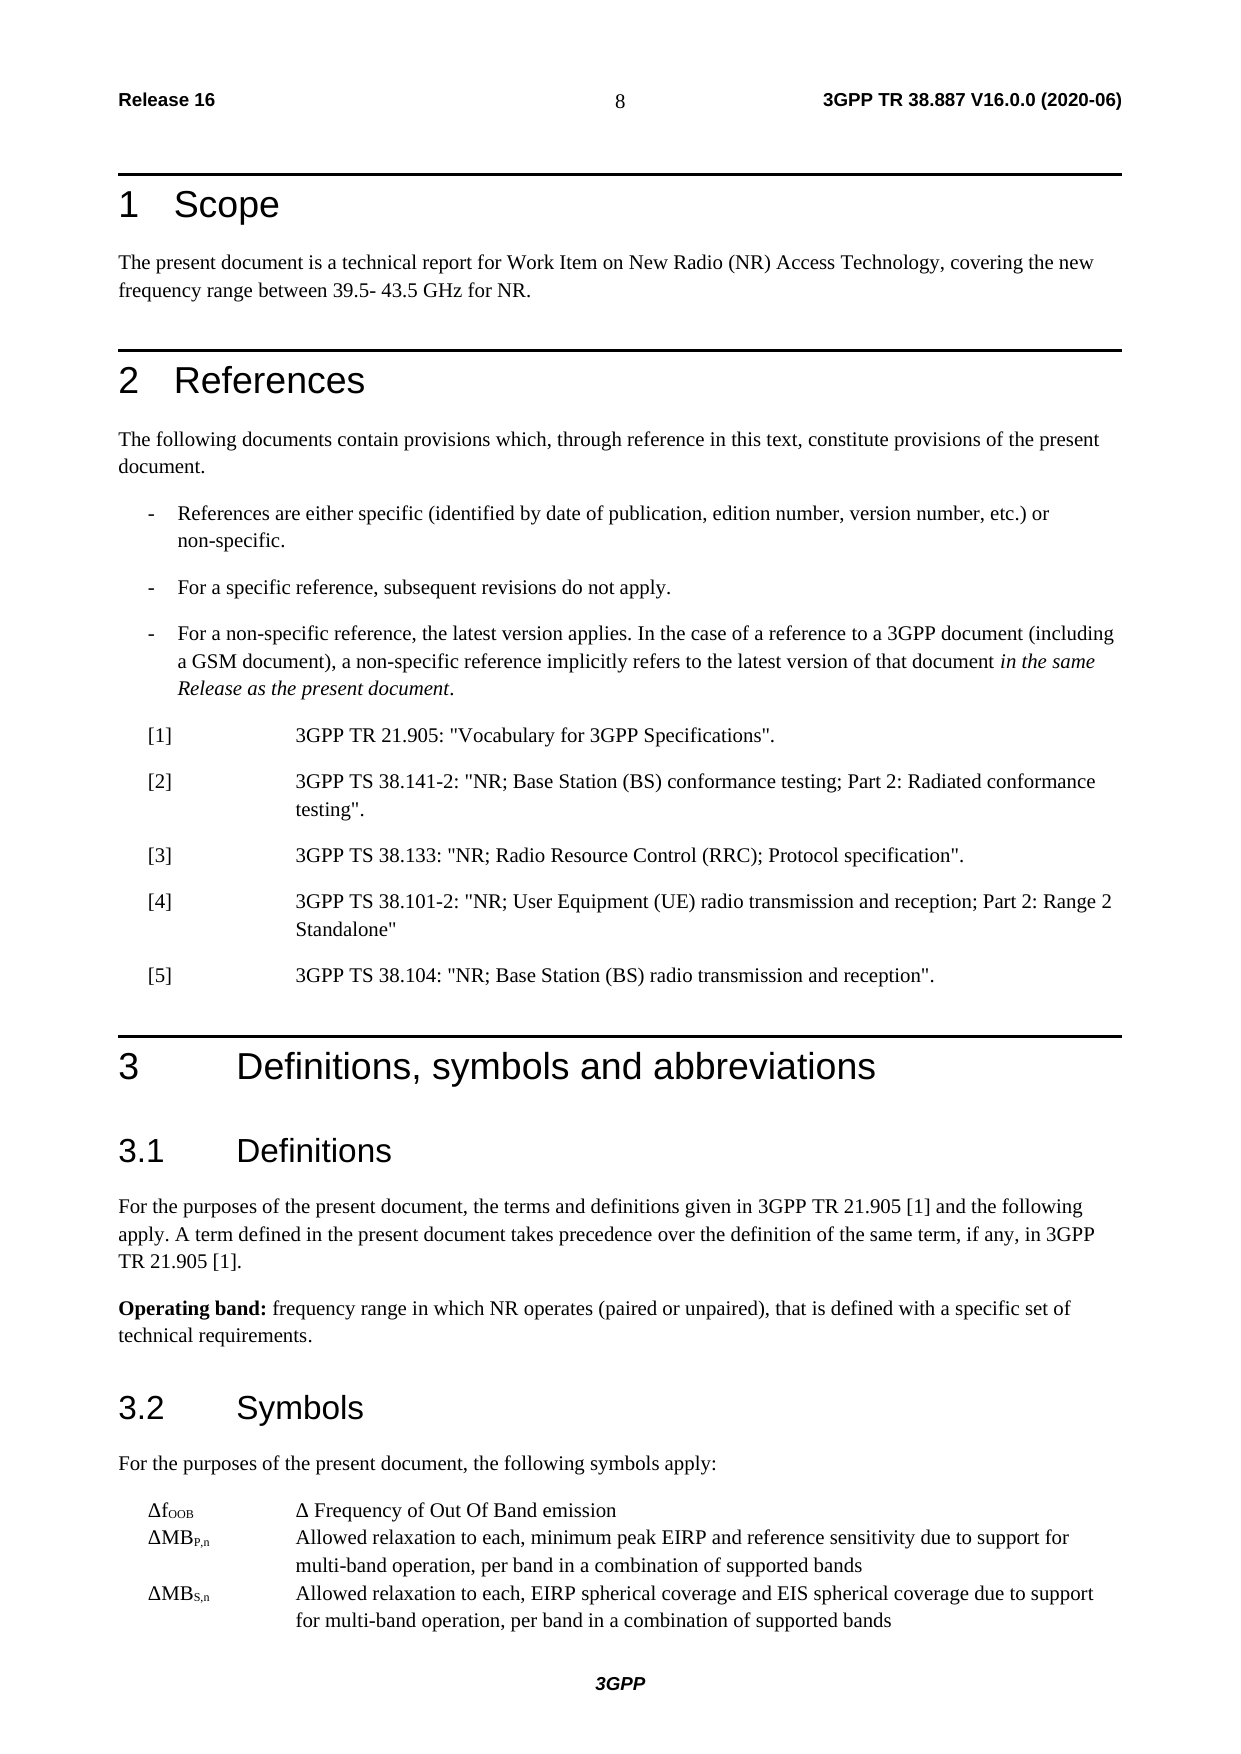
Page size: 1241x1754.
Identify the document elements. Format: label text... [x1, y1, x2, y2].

text ΔfOOB Δ Frequency of Out Of Band emission [148, 1498, 1122, 1522]
text ΔMBP,n Allowed relaxation to each, minimum peak EIRP and reference sensitivity due to support for multi-band operation, per band in a combination of supported bands [148, 1525, 1122, 1577]
text [1] 3GPP TR 21.905: "Vocabulary for 3GPP Specifications". [148, 723, 1122, 747]
text [3] 3GPP TS 38.133: "NR; Radio Resource Control (RRC); Protocol specification". [148, 843, 1122, 867]
text The following documents contain provisions which, through reference in this text, constitute provisions of the present document. [118, 427, 1122, 478]
subtitle Scope [118, 176, 1122, 225]
text - For a non-specific reference, the latest version applies. In the case of a reference to a 3GPP document (including a GSM document), a non-specific reference implicitly refers to the latest version of that document in the same Release as the present document. [148, 621, 1122, 700]
text For the purposes of the present document, the following symbols apply: [118, 1451, 1122, 1475]
subtitle References [118, 352, 1122, 402]
text - For a specific reference, subsequent revisions do not apply. [148, 575, 1122, 599]
subtitle 3.2 Symbols [118, 1388, 1122, 1427]
text For the purposes of the present document, the terms and definitions given in 3GPP TR 21.905 [1] and the following apply. A term defined in the present document takes precedence over the definition of the same term, if any, in 3GPP TR 21.905 [1]. [118, 1194, 1122, 1273]
text [4] 3GPP TS 38.101-2: "NR; User Equipment (UE) radio transmission and reception; Part 2: Range 2 Standalone" [148, 889, 1122, 941]
subtitle 3 Definitions, symbols and abbreviations [118, 1038, 1122, 1087]
subtitle 3.1 Definitions [118, 1131, 1122, 1169]
text The present document is a technical report for Work Item on New Radio (NR) Access Technology, covering the new frequency range between 39.5- 43.5 GHz for NR. [118, 250, 1122, 302]
text Operating band: frequency range in which NR operates (paired or unpaired), that is defined with a specific set of technical requirements. [118, 1296, 1122, 1347]
text ΔMBS,n Allowed relaxation to each, EIRP spherical coverage and EIS spherical coverage due to support for multi-band operation, per band in a combination of supported bands [148, 1580, 1122, 1632]
text - References are either specific (identified by date of publication, edition number, version number, etc.) or non-specific. [148, 501, 1122, 552]
text [5] 3GPP TS 38.104: "NR; Base Station (BS) radio transmission and reception". [148, 963, 1122, 987]
text [2] 3GPP TS 38.141-2: "NR; Base Station (BS) conformance testing; Part 2: Radiated conformance testing". [148, 769, 1122, 821]
